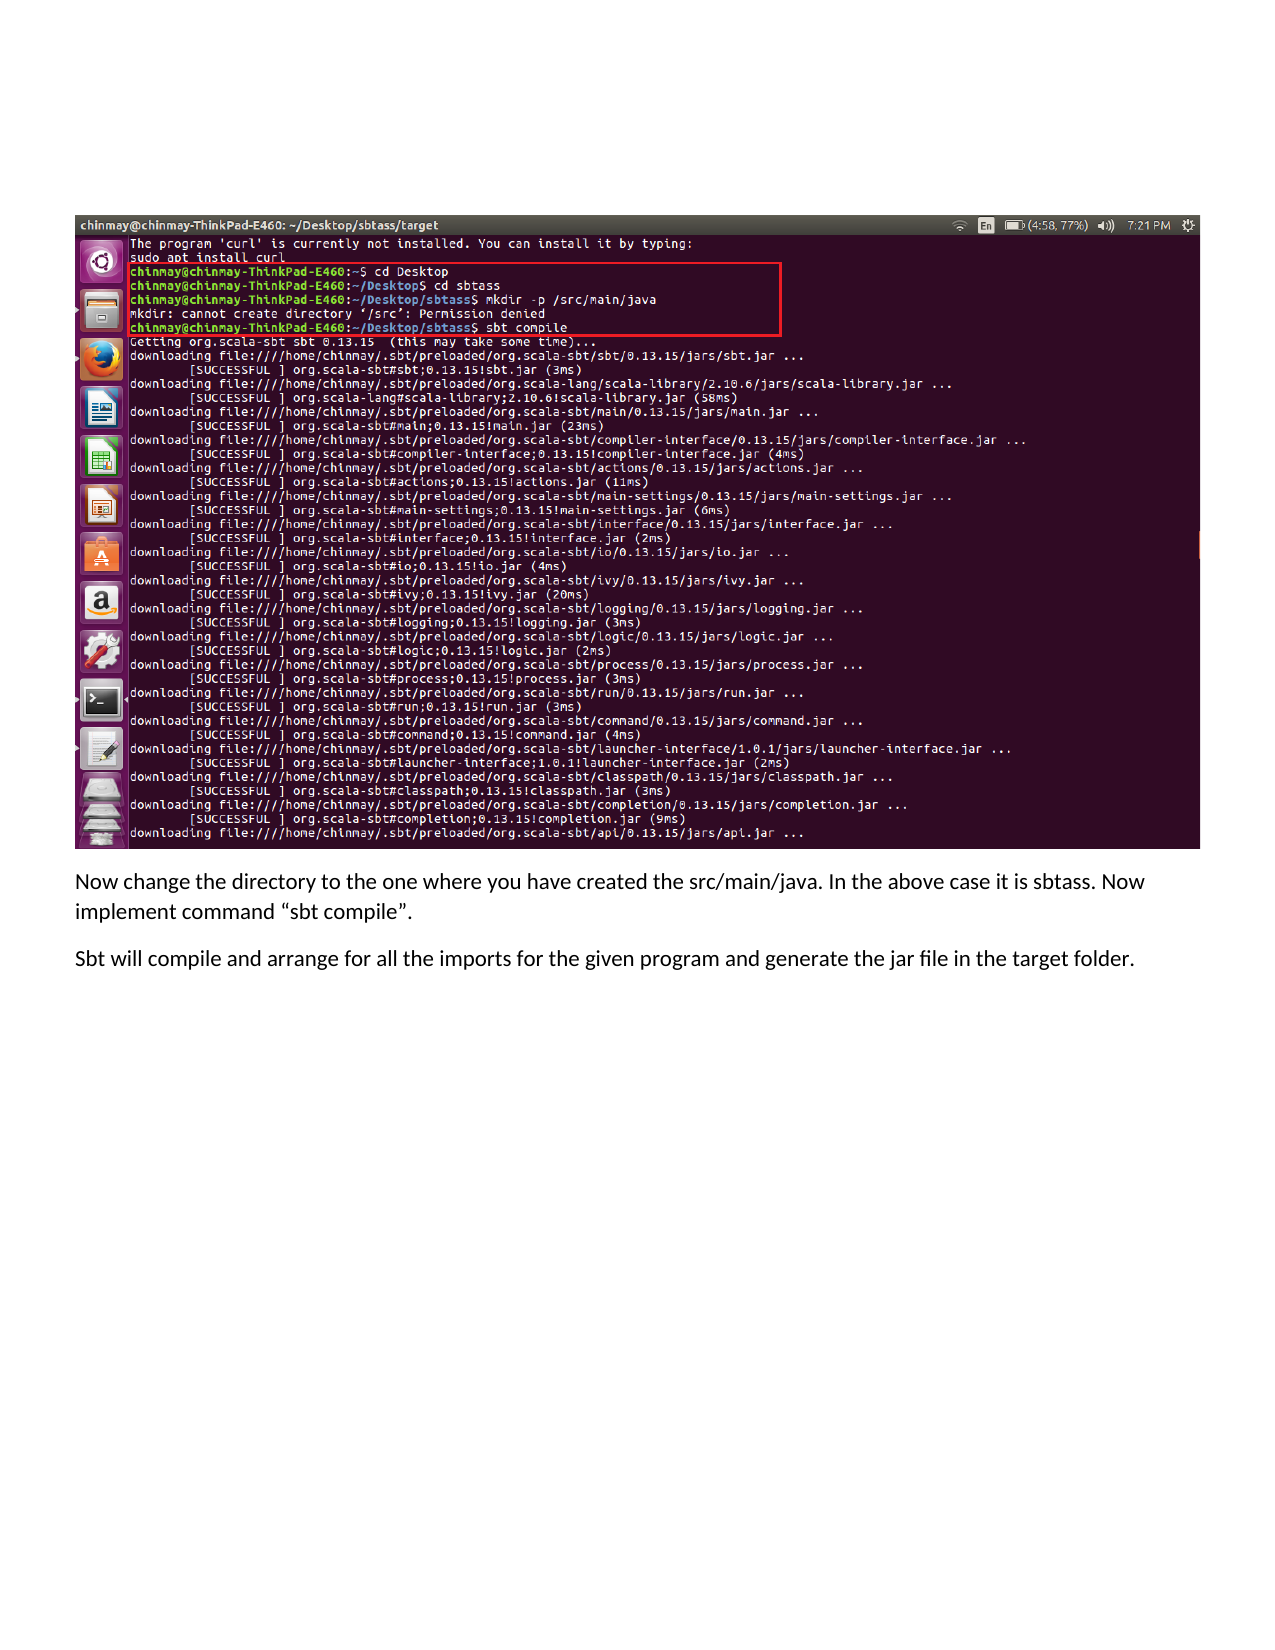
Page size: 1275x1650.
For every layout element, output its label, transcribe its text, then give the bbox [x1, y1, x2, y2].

picture [75, 215, 1200, 849]
text Sbt will compile and arrange for all the imports for the given program and generate the jar file in the target folder. [75, 944, 1200, 972]
text Now change the directory to the one where you have created the src/main/java. In the above case it is sbtass. Now implement command “sbt compile”. [75, 867, 1200, 925]
